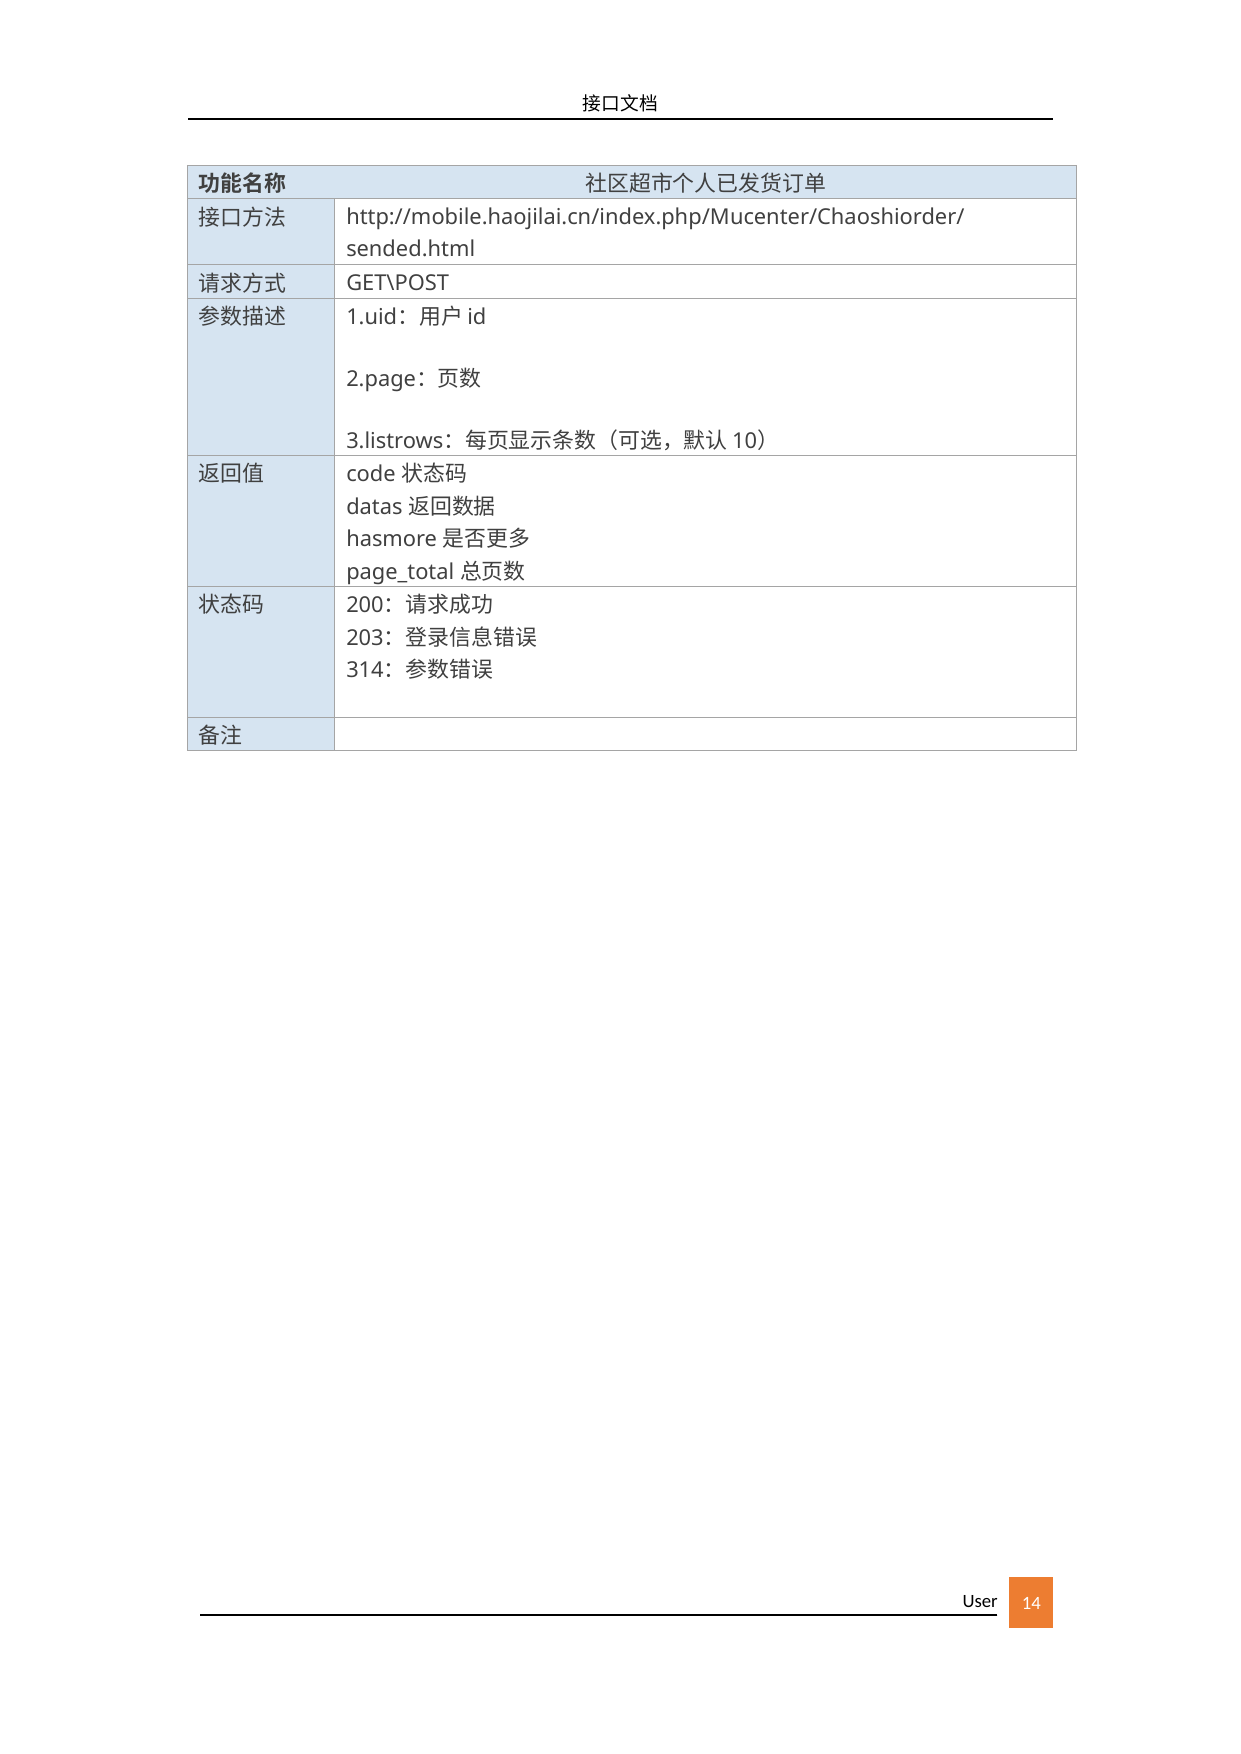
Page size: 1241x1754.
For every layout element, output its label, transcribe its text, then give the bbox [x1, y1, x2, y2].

table_cell 接口方法 [188, 199, 334, 264]
table_cell 请求方式 [188, 265, 334, 298]
table_cell http://mobile.haojilai.cn/index.php/Mucenter/Chaoshiorder/sended.html [335, 199, 1076, 264]
table_cell 1.uid：用户id 2.page：页数 3.listrows：每页显示条数（可选，默认10） [335, 299, 1076, 455]
table_cell GET\POST [335, 265, 1076, 298]
table_header 功能名称 [188, 166, 335, 198]
table_cell 返回值 [188, 456, 334, 586]
table_cell code 状态码 datas 返回数据 hasmore 是否更多 page_total 总页数 [335, 456, 1076, 586]
table_cell 状态码 [188, 587, 334, 717]
table_header 社区超市个人已发货订单 [335, 166, 1076, 198]
table_cell [335, 718, 1076, 750]
table_cell 200：请求成功 203：登录信息错误 314：参数错误 [335, 587, 1076, 717]
table_cell 备注 [188, 718, 334, 750]
table_cell 参数描述 [188, 299, 334, 455]
